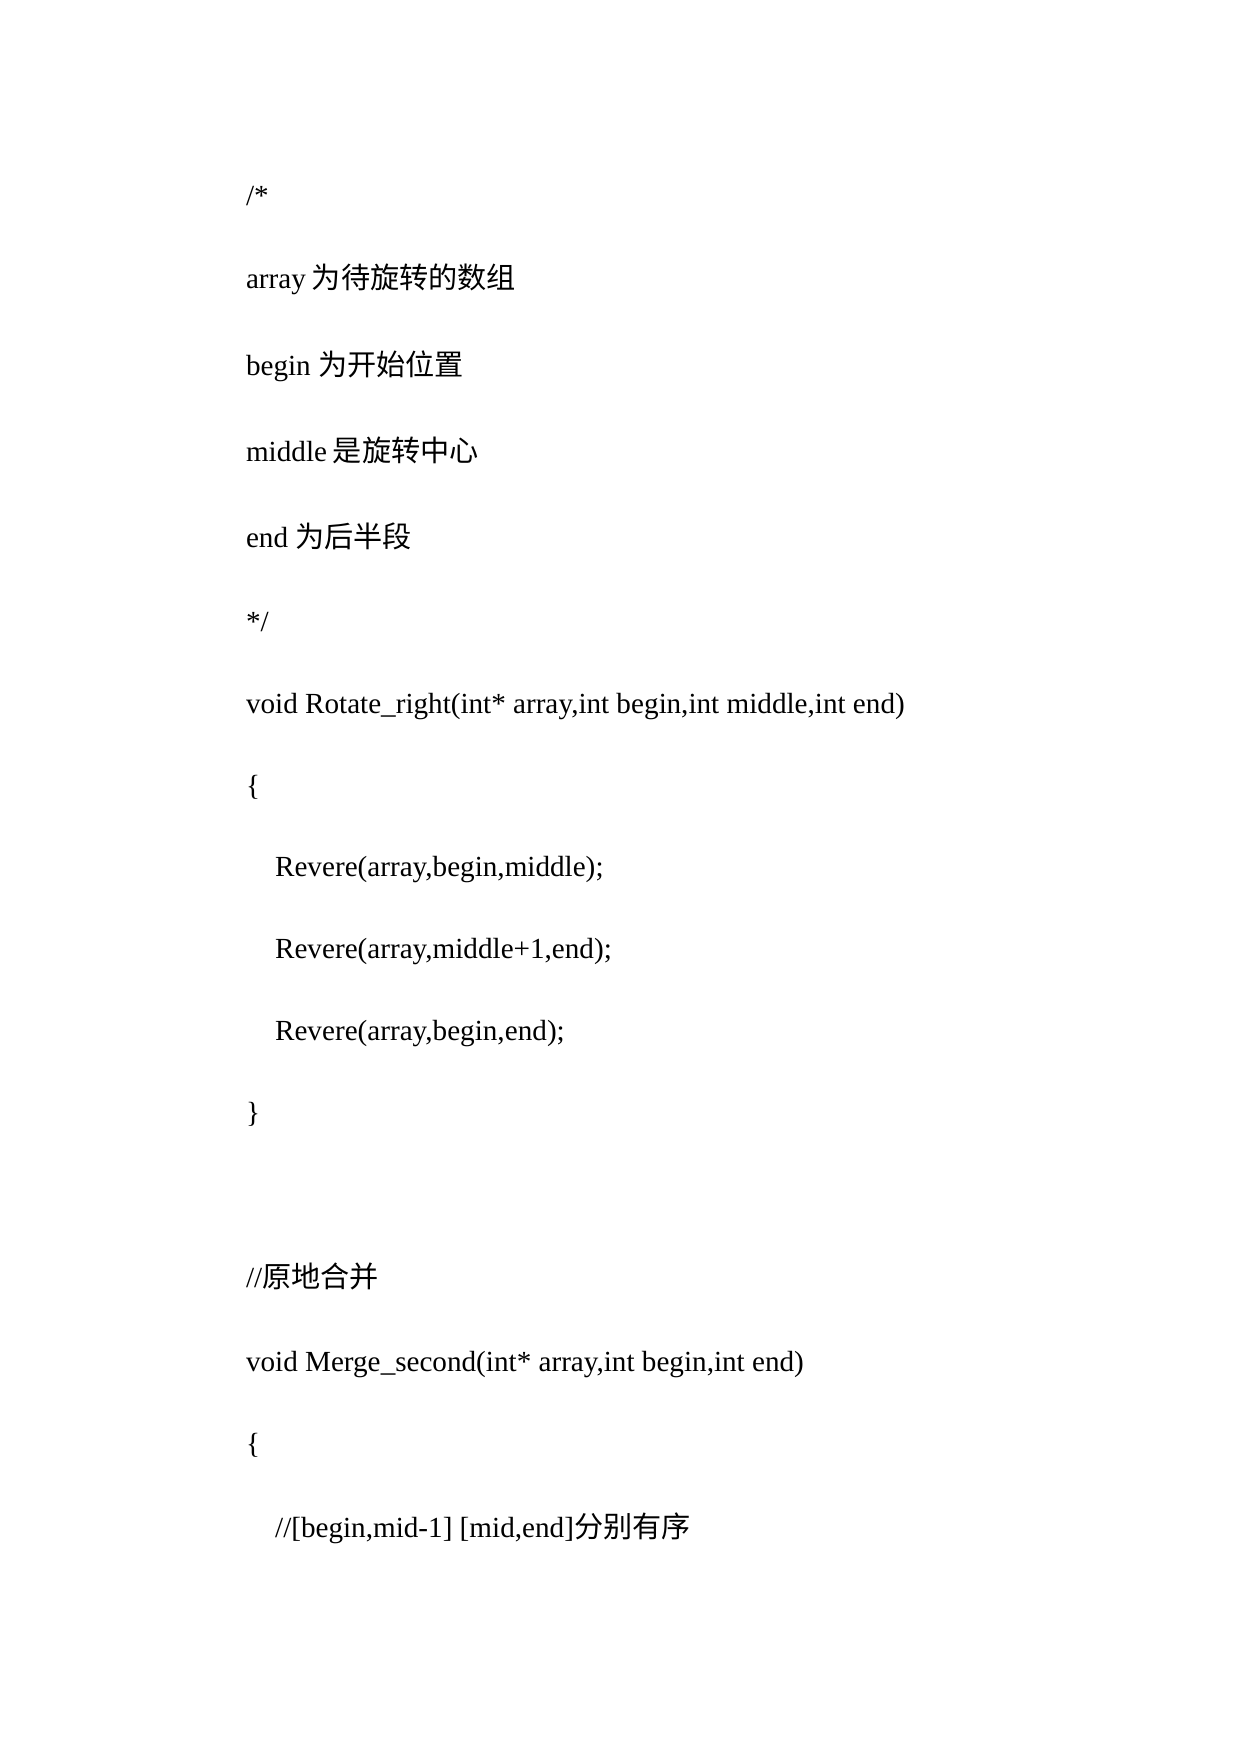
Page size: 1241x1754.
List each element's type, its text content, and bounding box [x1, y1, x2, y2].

text Revere(array,begin,middle); [246, 834, 1053, 899]
text Revere(array,begin,end); [246, 997, 1053, 1062]
text { [246, 1410, 1053, 1475]
text //原地合并 [246, 1242, 1053, 1307]
text Revere(array,middle+1,end); [246, 915, 1053, 980]
text void Rotate_right(int* array,int begin,int middle,int end) [246, 670, 1053, 735]
text end 为后半段 [246, 502, 1053, 567]
text } [246, 1079, 1053, 1144]
text array为待旋转的数组 [246, 244, 1053, 309]
text { [246, 752, 1053, 817]
text void Merge_second(int* array,int begin,int end) [246, 1329, 1053, 1394]
text /* [246, 162, 1053, 227]
text begin 为开始位置 [246, 330, 1053, 395]
text //[begin,mid-1] [mid,end]分别有序 [246, 1492, 1053, 1557]
text */ [246, 588, 1053, 653]
text middle是旋转中心 [246, 416, 1053, 481]
